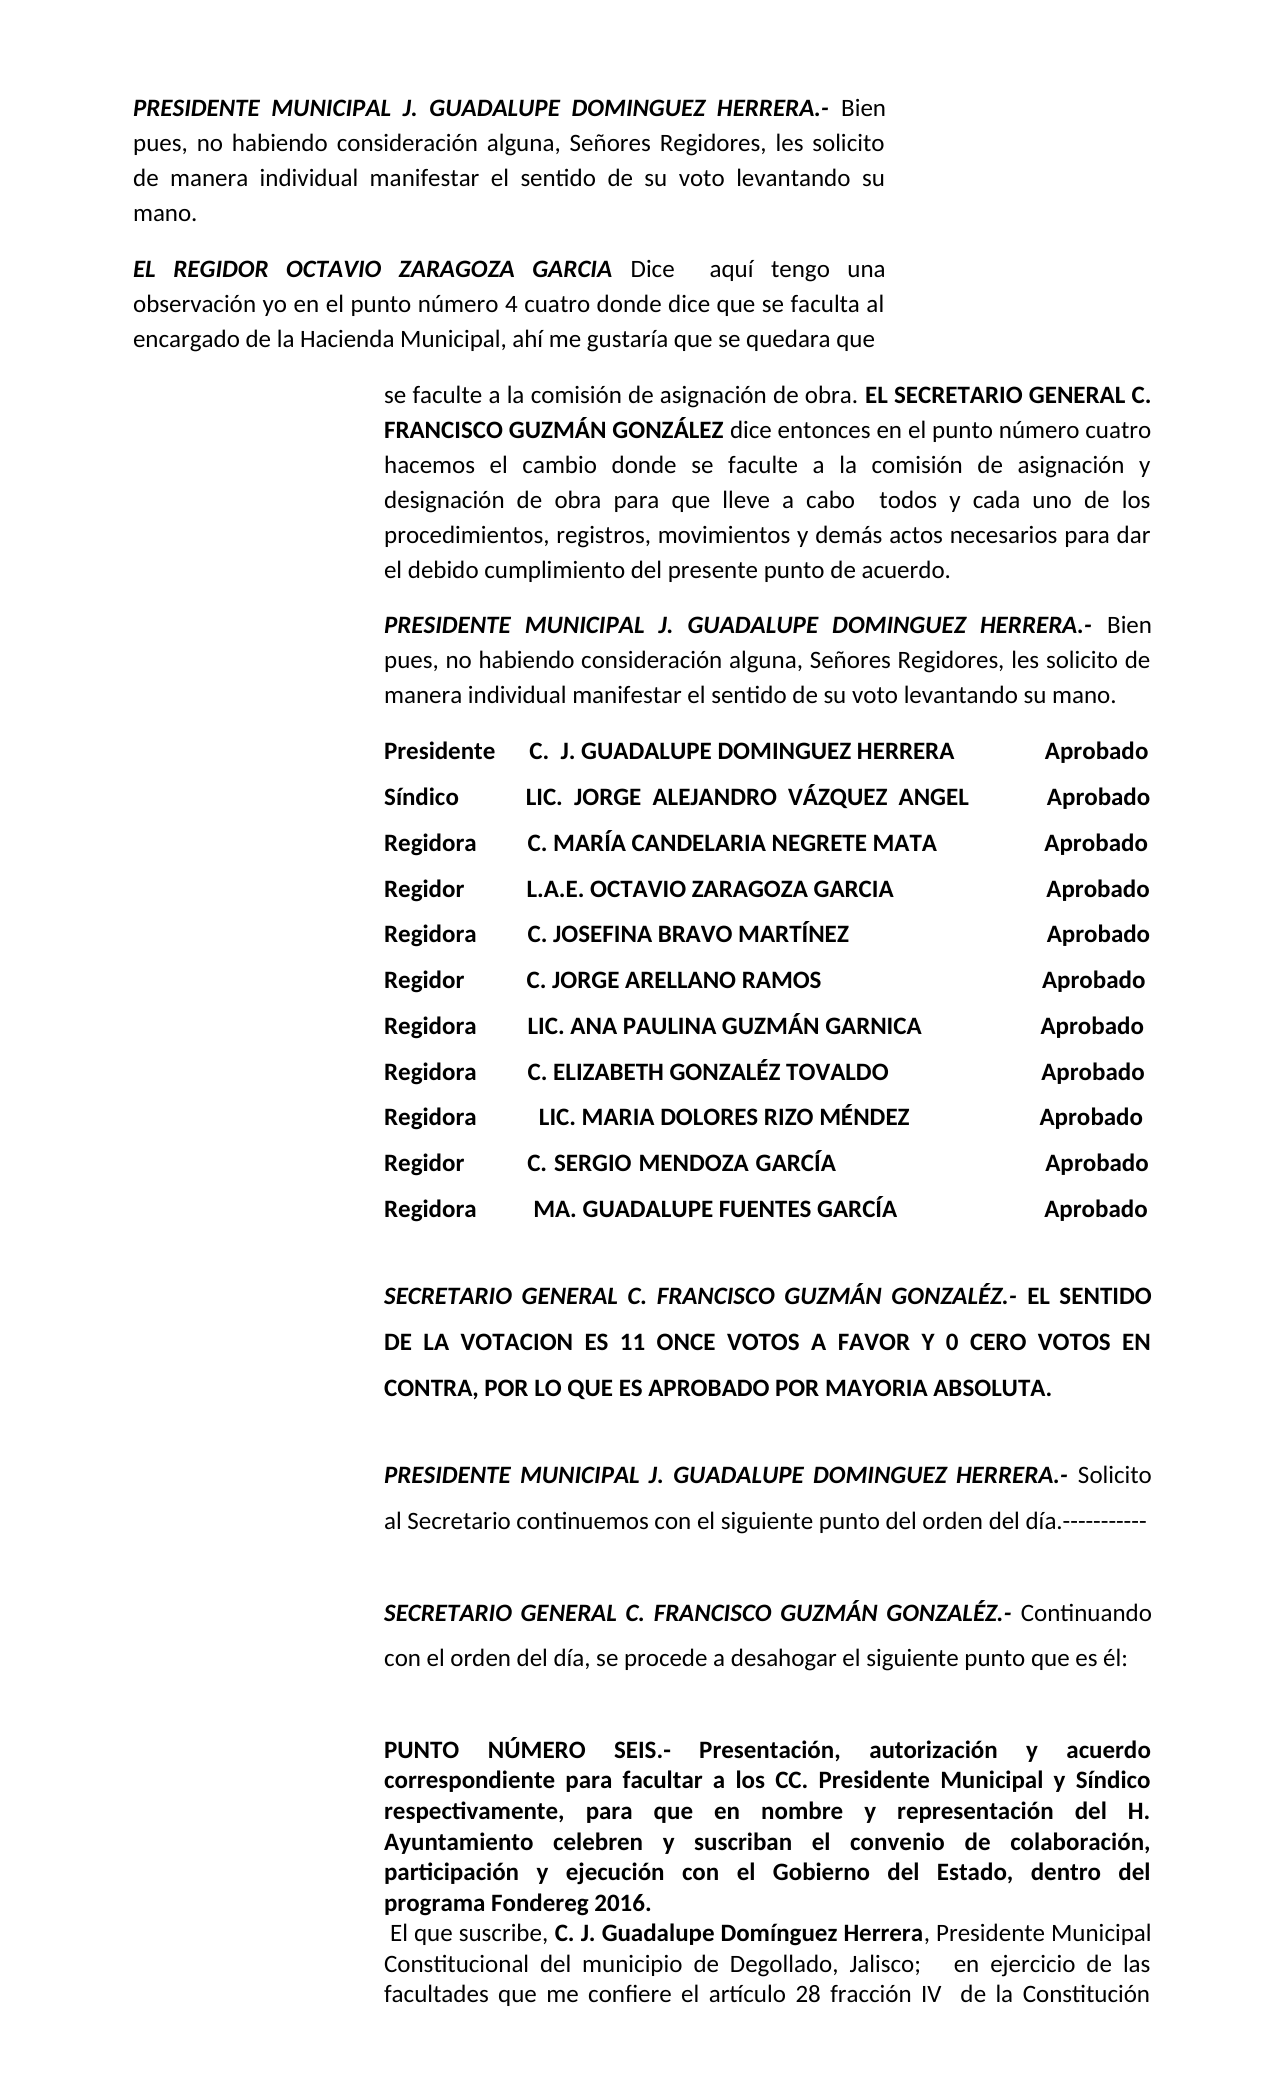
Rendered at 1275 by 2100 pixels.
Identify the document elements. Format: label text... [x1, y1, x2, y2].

text Presidente C. J. GUADALUPE DOMINGUEZ HERRERA Aprobado [384, 736, 1152, 766]
text Regidora LIC. MARIA DOLORES RIZO MÉNDEZ Aprobado [384, 1101, 1152, 1132]
text Regidor C. SERGIO MENDOZA GARCÍA Aprobado Regidora MA. GUADALUPE FUENTES GARCÍA Aprobado [384, 1147, 1152, 1223]
text Síndico LIC. JORGE ALEJANDRO VÁZQUEZ ANGEL Aprobado Regidora C. MARÍA CANDELARIA NEGRETE MATA Aprobado [384, 781, 1152, 857]
text EL REGIDOR OCTAVIO ZARAGOZA GARCIA Dice aquí tengo una observación yo en el punto número 4 cuatro donde dice que se faculta al encargado de la Hacienda Municipal, ahí me gustaría que se quedara que [133, 253, 886, 353]
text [384, 1917, 1152, 2009]
text SECRETARIO GENERAL C. FRANCISCO GUZMÁN GONZALÉZ.- EL SENTIDO DE LA VOTACION ES 11 ONCE VOTOS A FAVOR Y 0 CERO VOTOS EN CONTRA, POR LO QUE ES APROBADO POR MAYORIA ABSOLUTA. [384, 1281, 1152, 1402]
text PUNTO NÚMERO SEIS.- Presentación, autorización y acuerdo correspondiente para facultar a los CC. Presidente Municipal y Síndico respectivamente, para que en nombre y representación del H. Ayuntamiento celebren y suscriban el convenio de colaboración, participación y ejecución con el Gobierno del Estado, dentro del programa Fondereg 2016. [384, 1734, 1152, 1917]
text PRESIDENTE MUNICIPAL J. GUADALUPE DOMINGUEZ HERRERA.- Solicito al Secretario continuemos con el siguiente punto del orden del día.----------- [384, 1460, 1152, 1536]
text Regidora LIC. ANA PAULINA GUZMÁN GARNICA Aprobado [384, 1010, 1152, 1040]
text SECRETARIO GENERAL C. FRANCISCO GUZMÁN GONZALÉZ.- Continuando con el orden del día, se procede a desahogar el siguiente punto que es él: [384, 1597, 1152, 1673]
text Regidor L.A.E. OCTAVIO ZARAGOZA GARCIA Aprobado [384, 873, 1152, 903]
text Regidor C. JORGE ARELLANO RAMOS Aprobado [384, 964, 1152, 995]
text Regidora C. JOSEFINA BRAVO MARTÍNEZ Aprobado [384, 918, 1152, 949]
text Regidora C. ELIZABETH GONZALÉZ TOVALDO Aprobado [384, 1056, 1152, 1086]
text PRESIDENTE MUNICIPAL J. GUADALUPE DOMINGUEZ HERRERA.- Bien pues, no habiendo consideración alguna, Señores Regidores, les solicito de manera individual manifestar el sentido de su voto levantando su mano. [384, 610, 1152, 710]
text se faculte a la comisión de asignación de obra. EL SECRETARIO GENERAL C. FRANCISCO GUZMÁN GONZÁLEZ dice entonces en el punto número cuatro hacemos el cambio donde se faculte a la comisión de asignación y designación de obra para que lleve a cabo todos y cada uno de los procedimientos, registros, movimientos y demás actos necesarios para dar el debido cumplimiento del presente punto de acuerdo. [384, 379, 1152, 584]
text PRESIDENTE MUNICIPAL J. GUADALUPE DOMINGUEZ HERRERA.- Bien pues, no habiendo consideración alguna, Señores Regidores, les solicito de manera individual manifestar el sentido de su voto levantando su mano. [133, 92, 886, 228]
